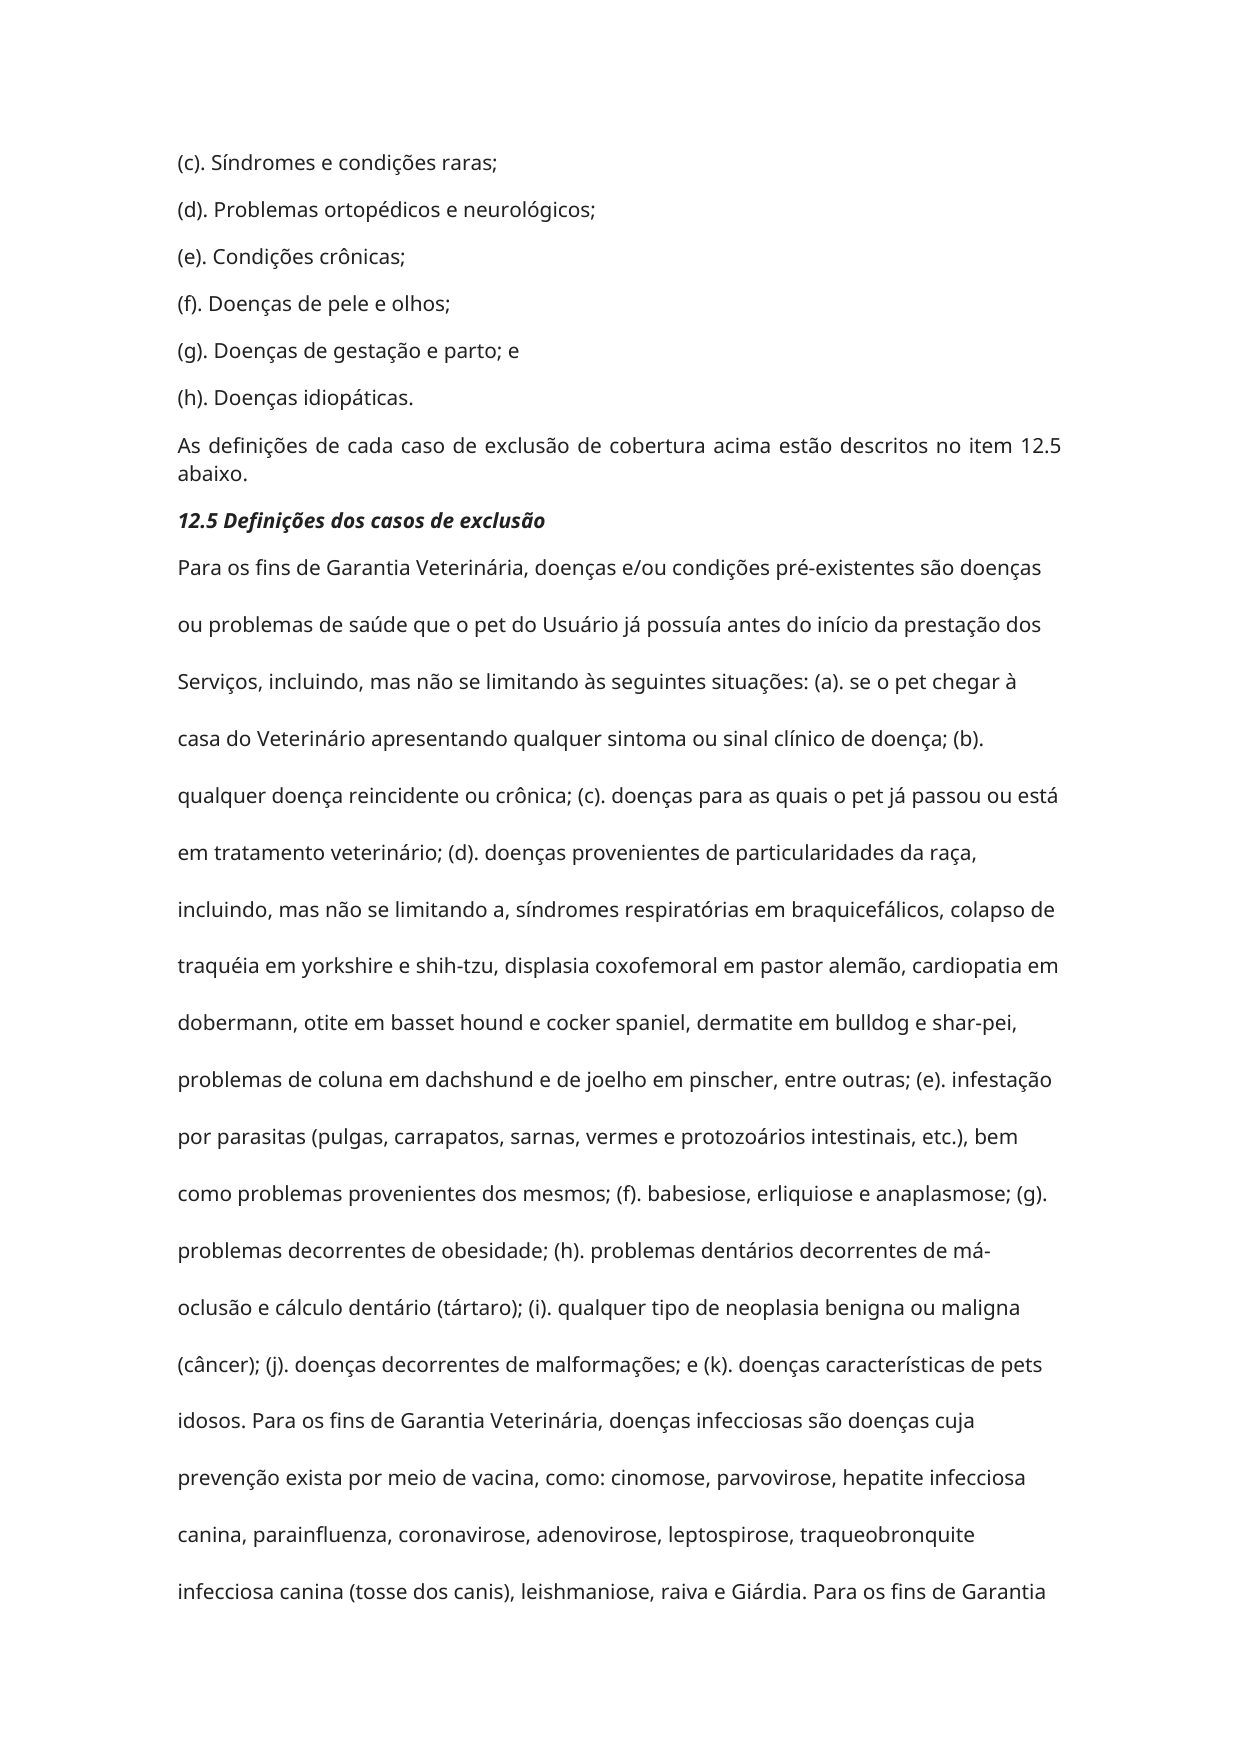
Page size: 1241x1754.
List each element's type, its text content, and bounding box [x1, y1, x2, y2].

text (e). Condições crônicas; [177, 242, 1063, 270]
text (d). Problemas ortopédicos e neurológicos; [177, 195, 1063, 223]
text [177, 553, 1063, 1606]
text 12.5 Definições dos casos de exclusão [177, 506, 1063, 535]
text (c). Síndromes e condições raras; [177, 148, 1063, 176]
text (g). Doenças de gestação e parto; e [177, 336, 1063, 365]
text (h). Doenças idiopáticas. [177, 383, 1063, 412]
text As definições de cada caso de exclusão de cobertura acima estão descritos no item 12.5 abaixo. [177, 431, 1063, 488]
text (f). Doenças de pele e olhos; [177, 289, 1063, 318]
